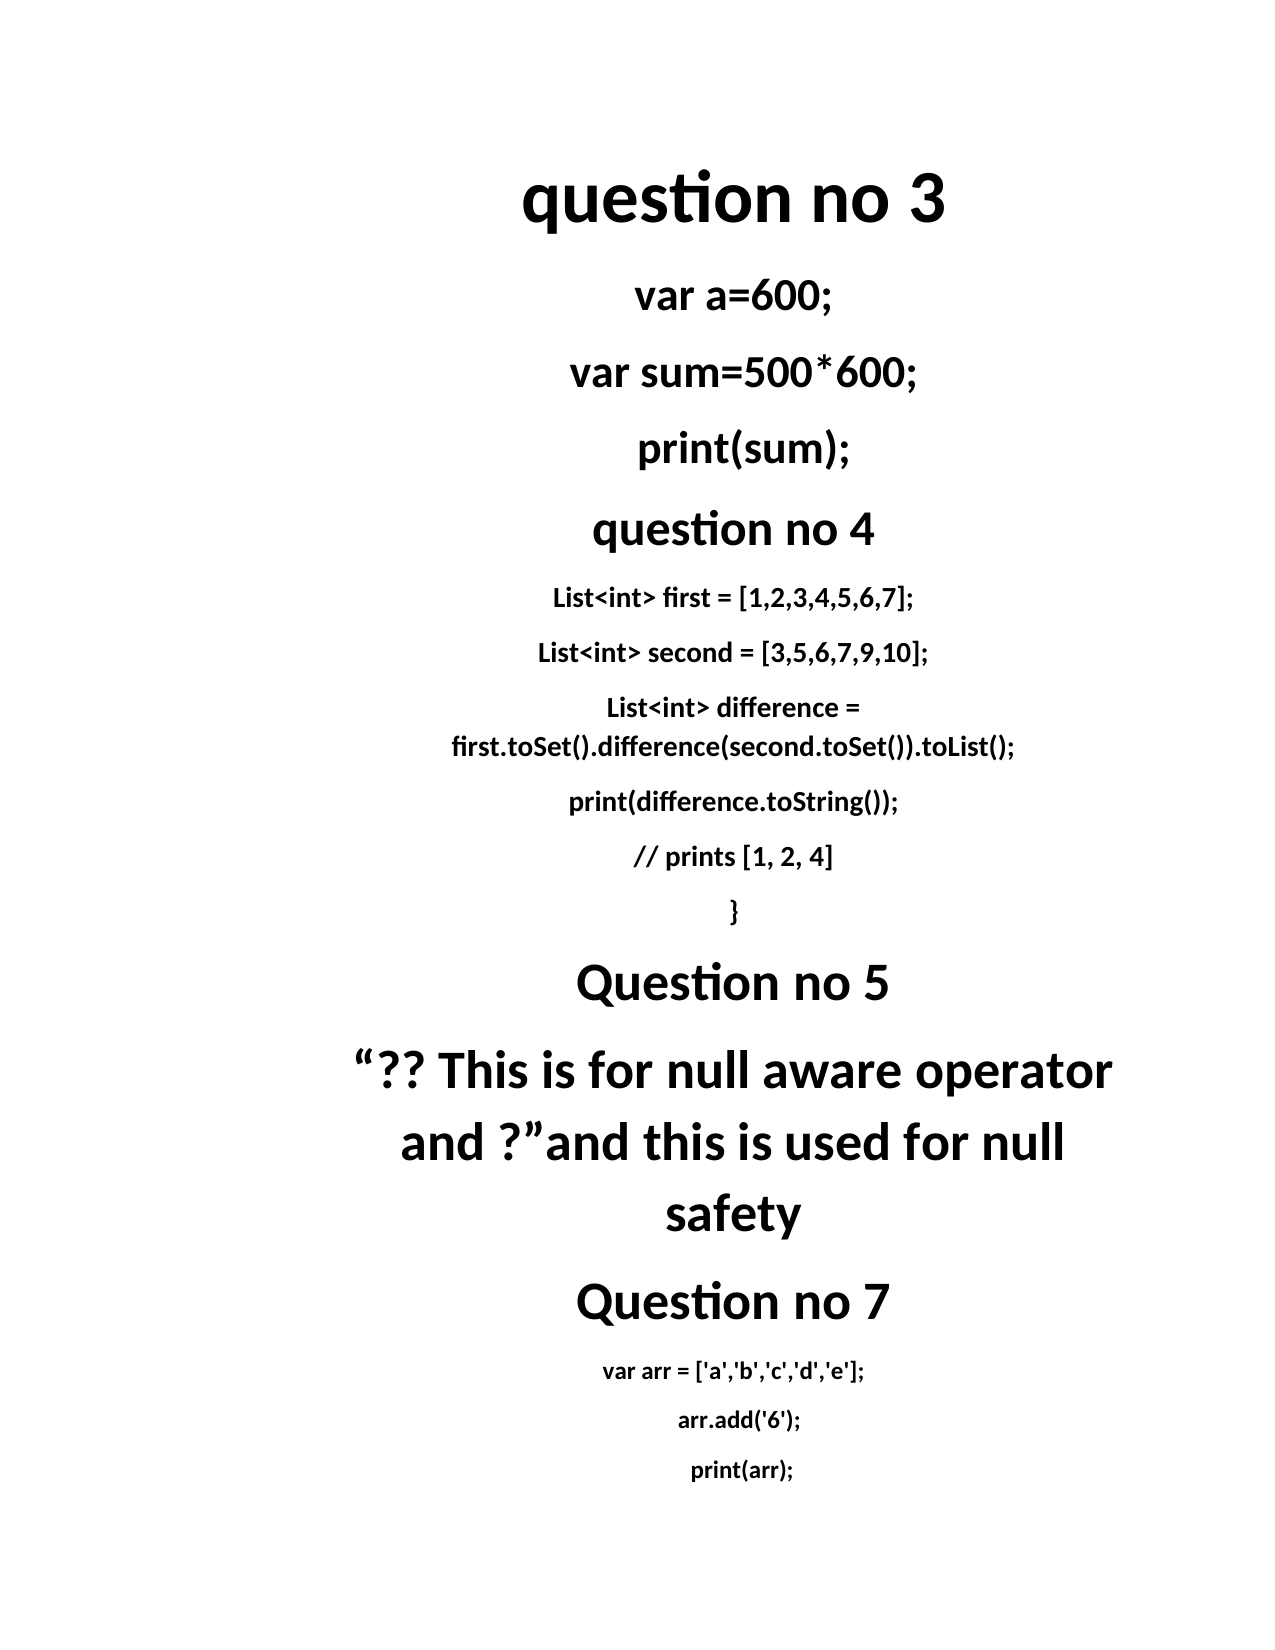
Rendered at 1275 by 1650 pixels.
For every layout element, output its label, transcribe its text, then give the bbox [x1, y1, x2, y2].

text List<int> second = [3,5,6,7,9,10]; [342, 634, 1125, 670]
text List<int> difference = first.toSet().difference(second.toSet()).toList(); [342, 689, 1125, 763]
text question no 3 [342, 150, 1125, 242]
text } [342, 893, 1125, 928]
text “?? This is for null aware operator and ?”and this is used for null safety [342, 1036, 1125, 1245]
text var arr = ['a','b','c','d','e']; [342, 1355, 1125, 1385]
text var a=600; [342, 266, 1125, 321]
text var sum=500*600; [342, 342, 1125, 398]
text print(arr); [342, 1454, 1125, 1484]
text List<int> first = [1,2,3,4,5,6,7]; [342, 579, 1125, 614]
text Question no 7 [342, 1267, 1125, 1333]
text print(difference.toString()); [342, 783, 1125, 818]
text // prints [1, 2, 4] [342, 838, 1125, 873]
text print(sum); [342, 419, 1125, 475]
text question no 4 [342, 496, 1125, 557]
text arr.add('6'); [342, 1404, 1125, 1435]
text Question no 5 [342, 948, 1125, 1014]
